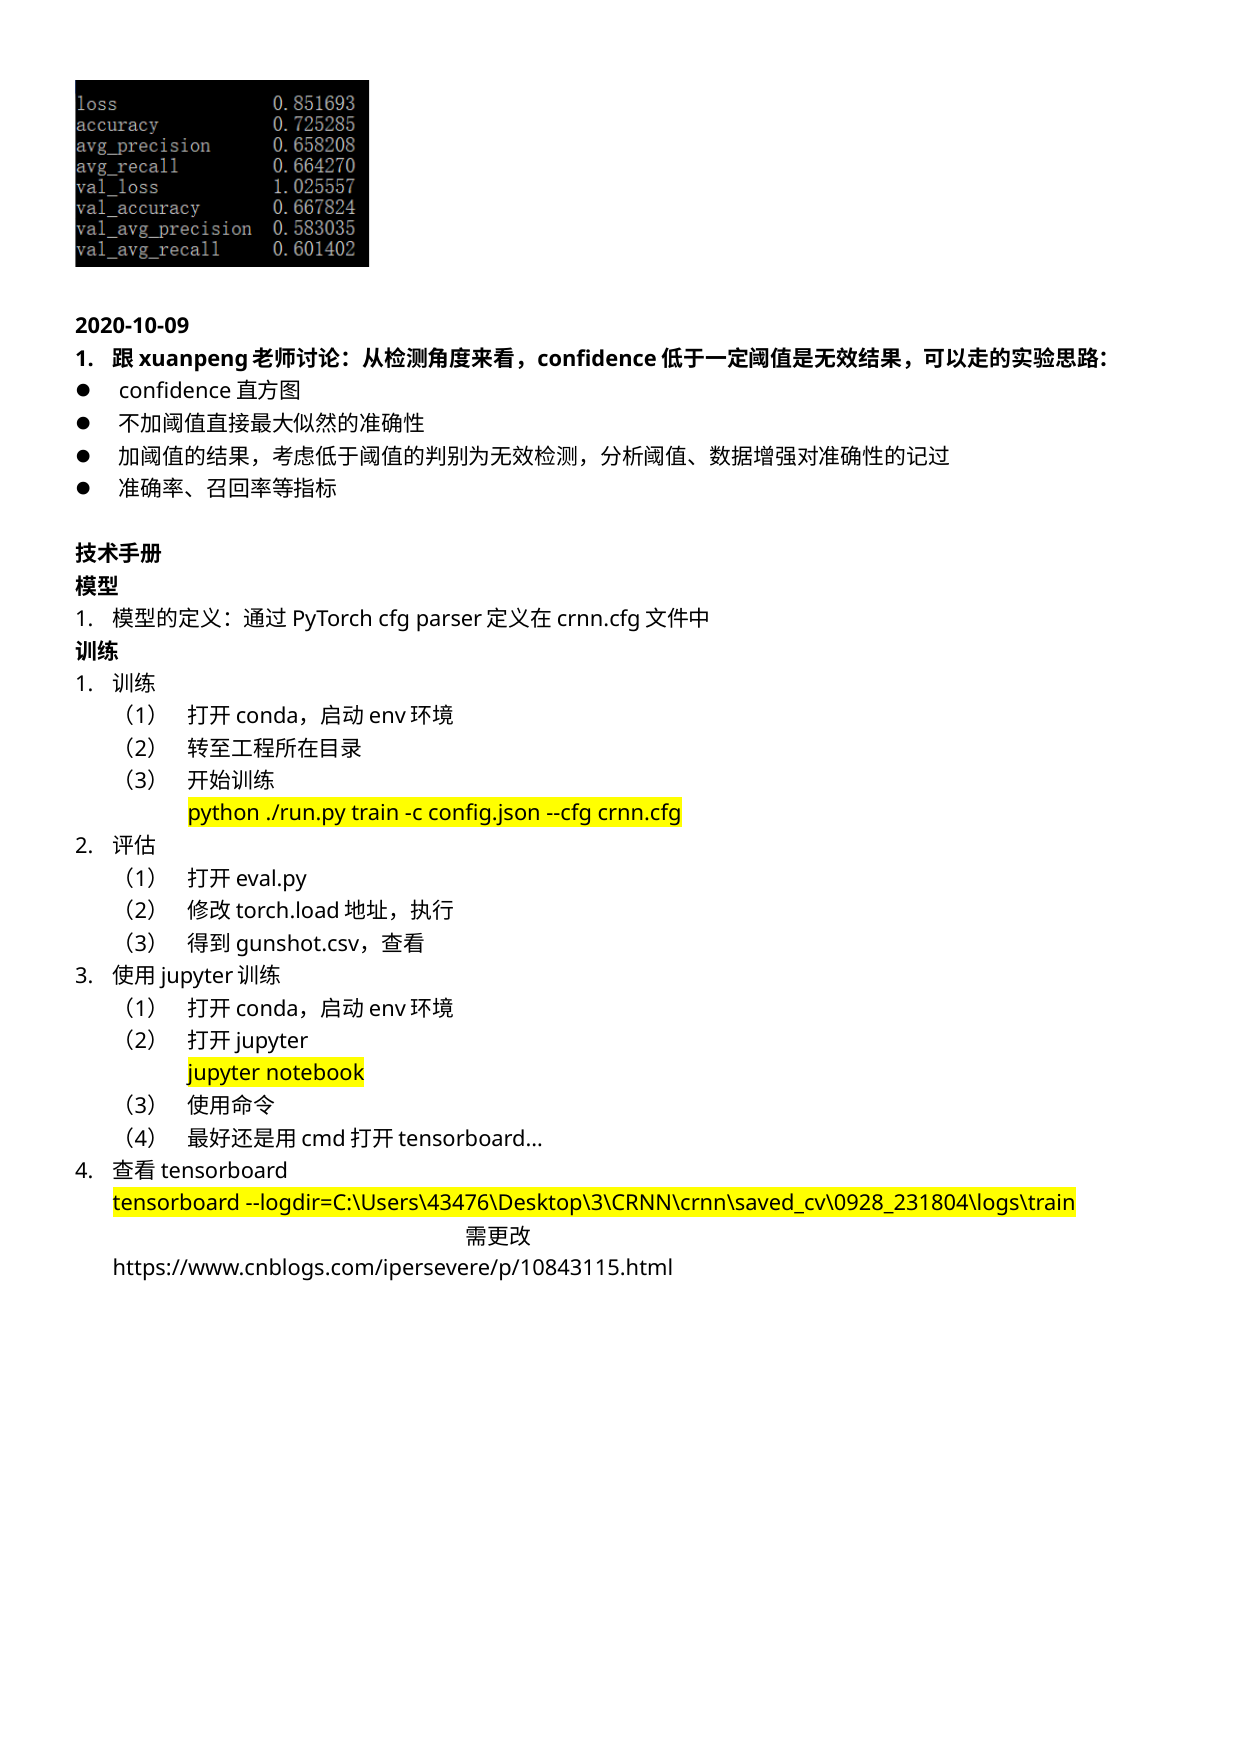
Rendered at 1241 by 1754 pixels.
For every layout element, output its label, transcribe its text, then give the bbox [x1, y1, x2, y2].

list 准确率、召回率等指标 [75, 471, 1165, 503]
text 2020-10-09 [75, 308, 1165, 341]
list 使用jupyter训练 [75, 958, 1165, 991]
list 不加阈值直接最大似然的准确性 [75, 406, 1165, 438]
list jupyter notebook [187, 1056, 1165, 1088]
list python ./run.py train -c config.json --cfg crnn.cfg [181, 796, 1165, 828]
list 加阈值的结果，考虑低于阈值的判别为无效检测，分析阈值、数据增强对准确性的记过 [75, 438, 1165, 471]
list 修改torch.load地址，执行 [112, 893, 1165, 926]
list 转至工程所在目录 [112, 731, 1165, 763]
text 模型 [75, 568, 1165, 601]
list https://www.cnblogs.com/ipersevere/p/10843115.html [112, 1251, 1165, 1283]
list 需更改 [112, 1218, 1165, 1251]
list 使用命令 [112, 1088, 1165, 1121]
list 打开eval.py [112, 861, 1165, 893]
list 跟xuanpeng老师讨论：从检测角度来看，confidence低于一定阈值是无效结果，可以走的实验思路： [75, 341, 1165, 373]
text 训练 [75, 633, 1165, 666]
list tensorboard --logdir=C:\Users\43476\Desktop\3\CRNN\crnn\saved_cv\0928_231804\logs\train [112, 1186, 1165, 1218]
list 打开jupyter [112, 1023, 1165, 1056]
list 打开conda，启动env环境 [112, 698, 1165, 731]
list confidence直方图 [75, 373, 1165, 406]
text 技术手册 [75, 536, 1165, 568]
list 得到gunshot.csv，查看 [112, 926, 1165, 958]
list 最好还是用cmd打开tensorboard… [112, 1121, 1165, 1153]
list 训练 [75, 666, 1165, 698]
list 开始训练 [112, 763, 1165, 796]
list 评估 [75, 828, 1165, 861]
list 打开conda，启动env环境 [112, 991, 1165, 1023]
picture [75, 80, 370, 267]
list 模型的定义：通过PyTorch cfg parser定义在crnn.cfg文件中 [75, 601, 1165, 633]
list 查看tensorboard [75, 1153, 1165, 1186]
